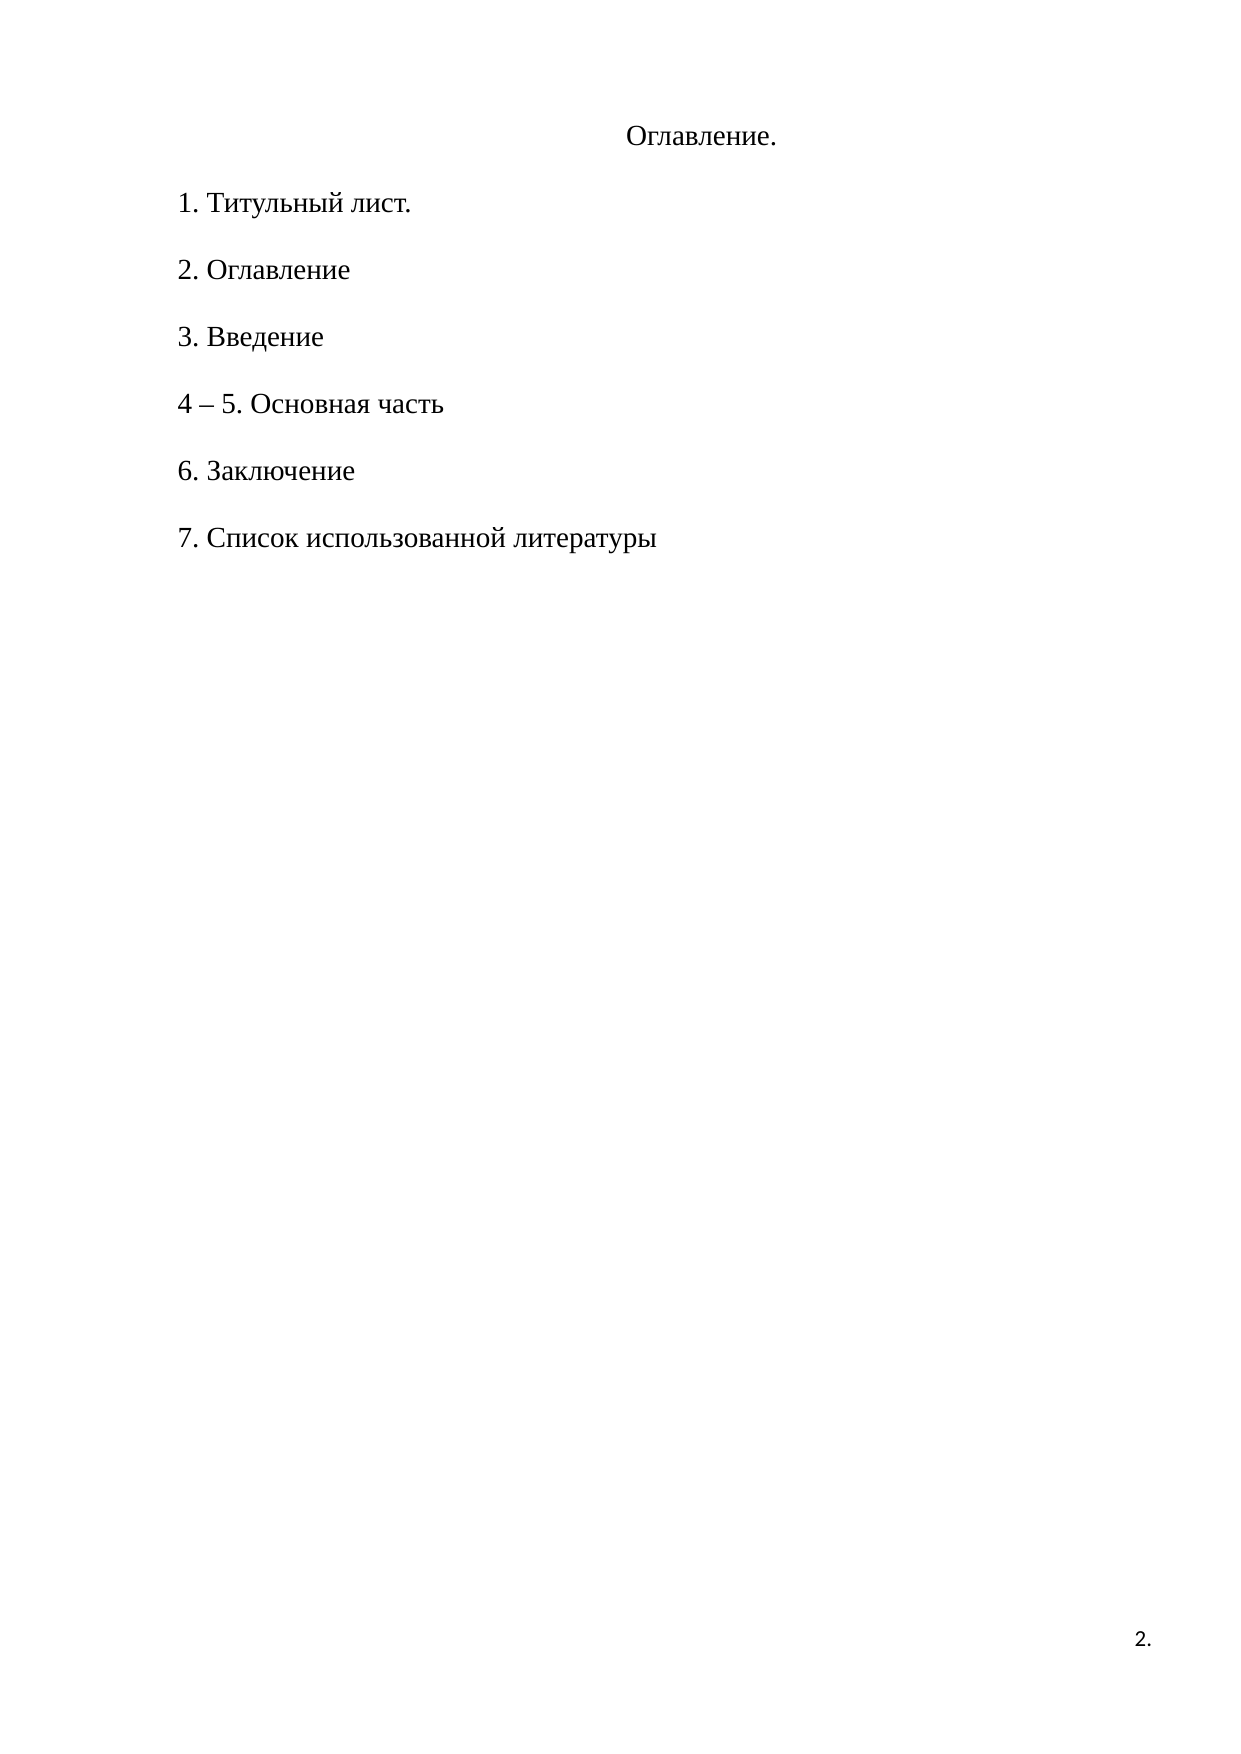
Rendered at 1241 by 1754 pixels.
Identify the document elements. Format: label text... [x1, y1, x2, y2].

text 1. Титульный лист. [177, 185, 1152, 219]
text 3. Введение [177, 319, 1152, 353]
text 2. Оглавление [177, 252, 1152, 286]
text 7. Список использованной литературы [177, 520, 1152, 553]
text Оглавление. [177, 118, 1152, 152]
text 6. Заключение [177, 453, 1152, 487]
text 4 – 5. Основная часть [177, 386, 1152, 419]
